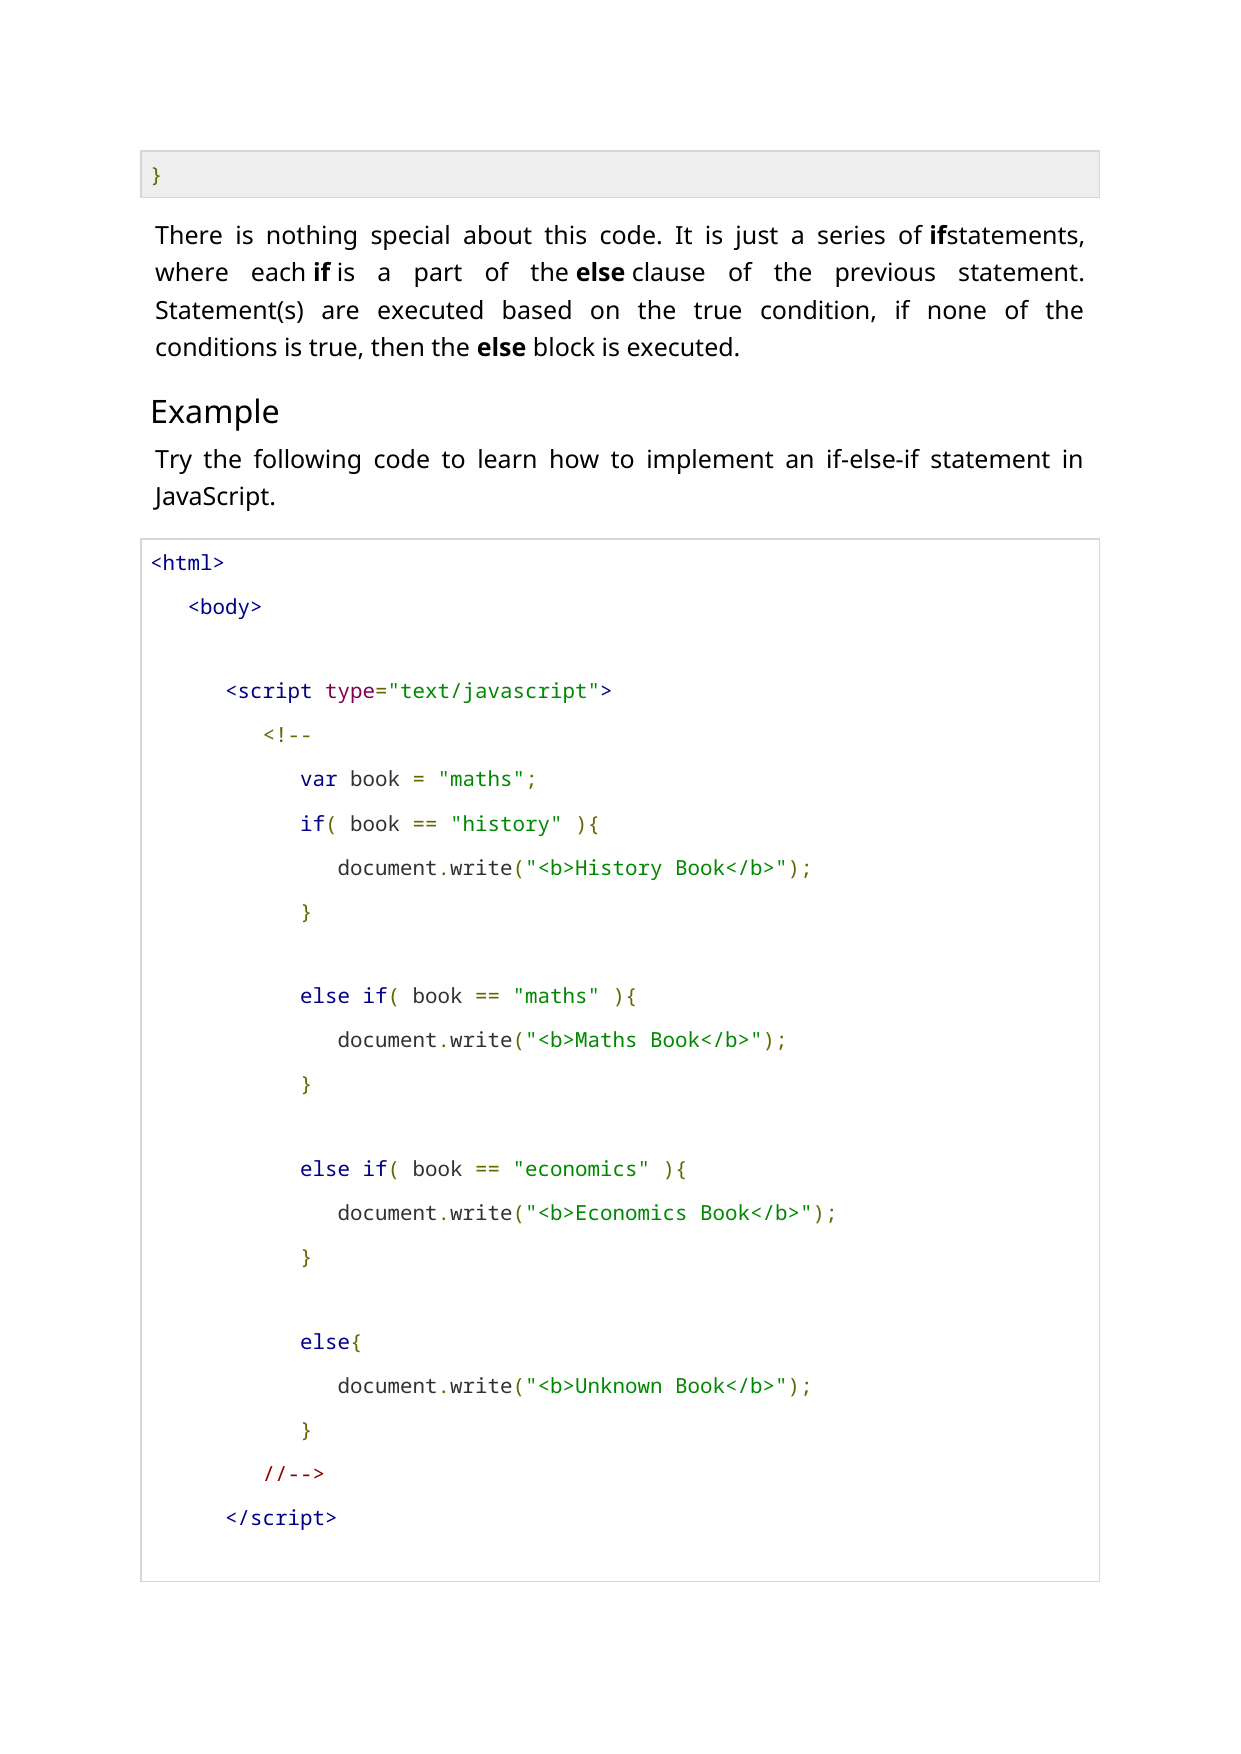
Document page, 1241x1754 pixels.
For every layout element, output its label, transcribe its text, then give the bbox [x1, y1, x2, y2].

text <body> [142, 582, 1099, 620]
text else if( book == "maths" ){ [142, 972, 1099, 1010]
text else{ [142, 1317, 1099, 1356]
text <!-- [142, 711, 1099, 749]
text } [142, 887, 1099, 925]
text There is nothing special about this code. It is just a series of ifstatements, where each if is a part of the else clause of the previous statement. Statement(s) are executed based on the true condition, if none of the conditions is true, then the else block is executed. [155, 214, 1085, 364]
text document.write("<b>History Book</b>"); [142, 843, 1099, 881]
text if( book == "history" ){ [142, 799, 1099, 837]
text <script type="text/javascript"> [142, 667, 1099, 705]
text } [142, 1060, 1099, 1098]
text //--> [142, 1449, 1099, 1488]
text </script> [142, 1493, 1099, 1532]
text else if( book == "economics" ){ [142, 1144, 1099, 1183]
text document.write("<b>Maths Book</b>"); [142, 1016, 1099, 1054]
text var book = "maths"; [142, 755, 1099, 793]
text <html> [142, 540, 1099, 576]
text document.write("<b>Unknown Book</b>"); [142, 1361, 1099, 1399]
text Try the following code to learn how to implement an if-else-if statement in JavaScript. [155, 438, 1085, 513]
text } [142, 1232, 1099, 1271]
subtitle Example [150, 389, 1085, 433]
text } [142, 1405, 1099, 1444]
text document.write("<b>Economics Book</b>"); [142, 1188, 1099, 1227]
text } [142, 152, 1099, 197]
